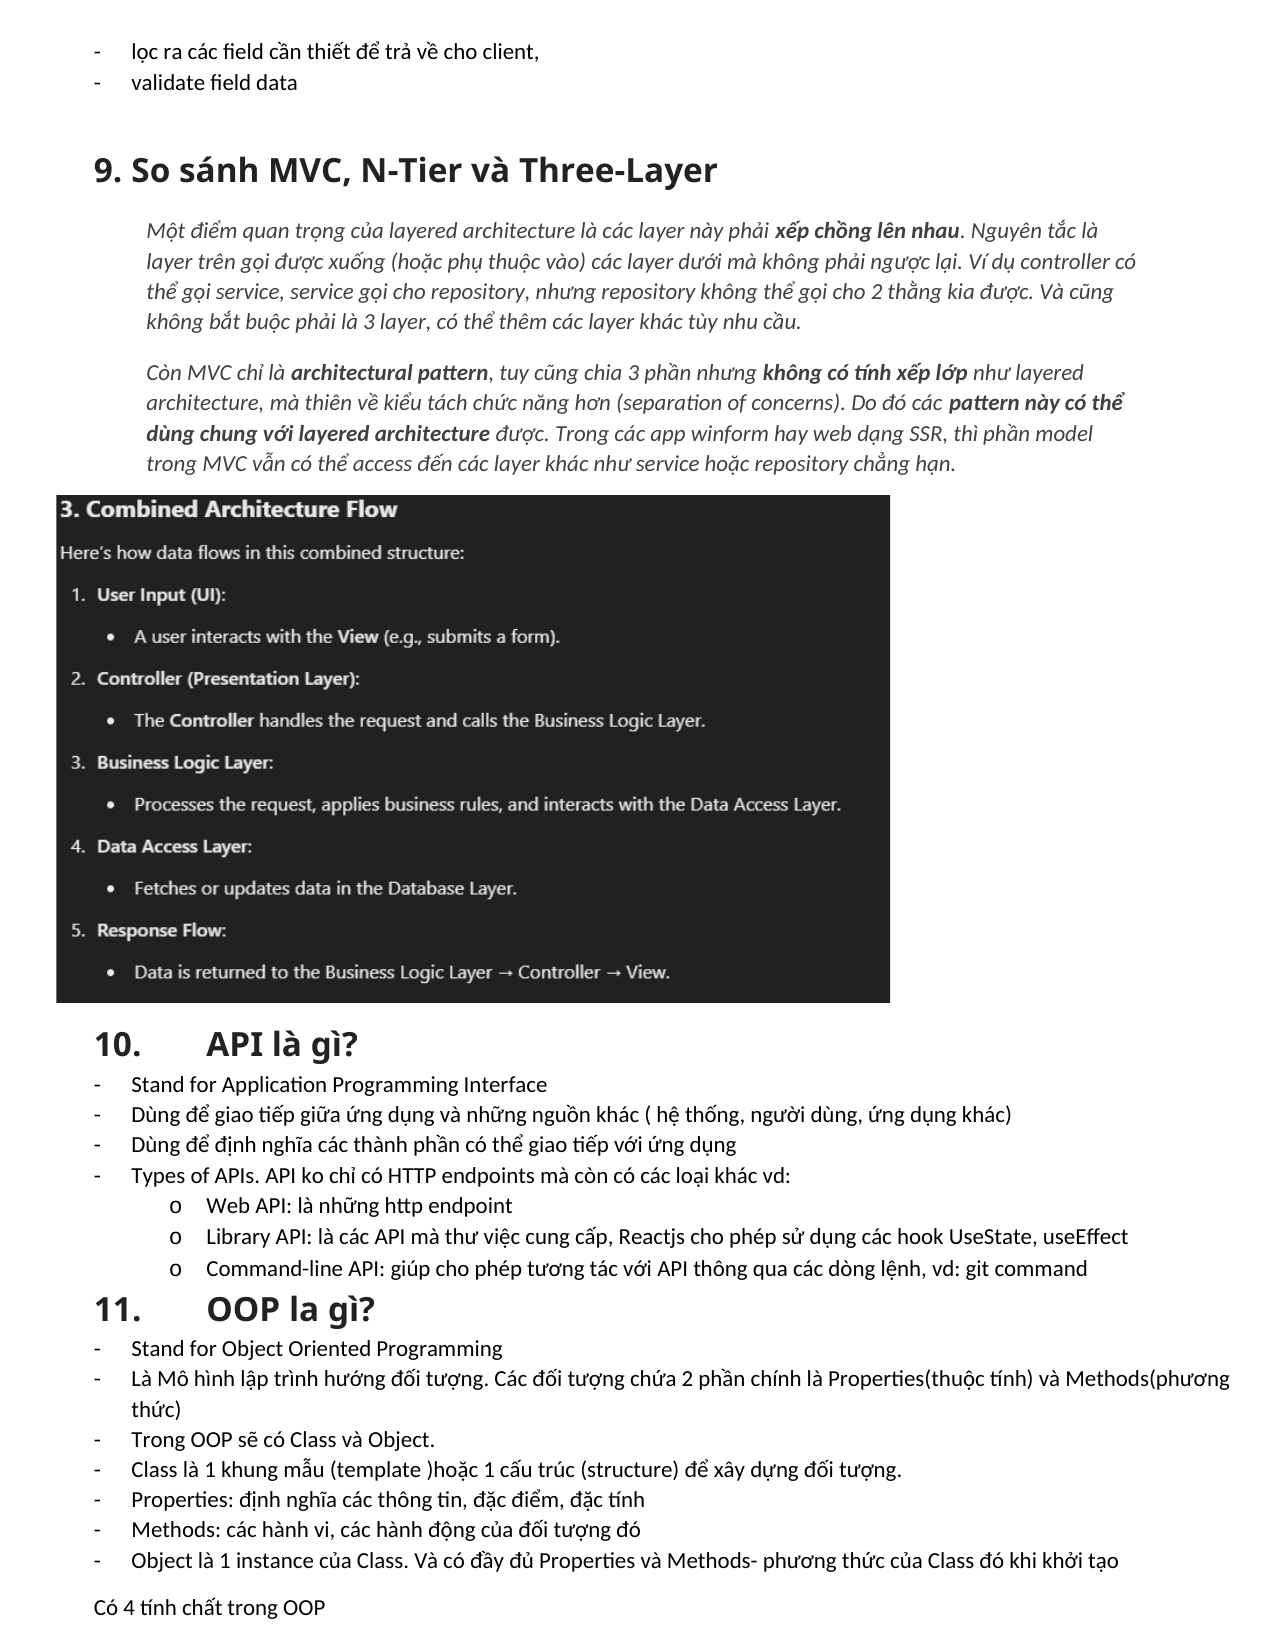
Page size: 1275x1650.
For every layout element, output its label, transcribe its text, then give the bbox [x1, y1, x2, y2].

list Trong OOP sẽ có Class và Object. [94, 1425, 1237, 1453]
list validate field data [94, 68, 1237, 96]
list Methods: các hành vi, các hành động của đối tượng đó [94, 1516, 1237, 1544]
text Còn MVC chỉ là architectural pattern, tuy cũng chia 3 phần nhưng không có tính xếp lớp như layered architecture, mà thiên về kiểu tách chức năng hơn (separation of concerns). Do đó các pattern này có thể dùng chung với layered architecture được. Trong các app winform hay web dạng SSR, thì phần model trong MVC vẫn có thể access đến các layer khác như service hoặc repository chẳng hạn. [146, 358, 1147, 477]
list So sánh MVC, N-Tier và Three-Layer [94, 147, 1237, 192]
list lọc ra các field cần thiết để trả về cho client, [94, 37, 1237, 66]
list Class là 1 khung mẫu (template )hoặc 1 cấu trúc (structure) để xây dựng đối tượng. [94, 1455, 1237, 1483]
list Dùng để giao tiếp giữa ứng dụng và những nguồn khác ( hệ thống, người dùng, ứng dụng khác) [94, 1100, 1237, 1128]
text Một điểm quan trọng của layered architecture là các layer này phải xếp chồng lên nhau. Nguyên tắc là layer trên gọi được xuống (hoặc phụ thuộc vào) các layer dưới mà không phải ngược lại. Ví dụ controller có thể gọi service, service gọi cho repository, nhưng repository không thể gọi cho 2 thằng kia được. Và cũng không bắt buộc phải là 3 layer, có thể thêm các layer khác tùy nhu cầu. [146, 217, 1147, 335]
list Types of APIs. API ko chỉ có HTTP endpoints mà còn có các loại khác vd: [94, 1161, 1237, 1189]
list Là Mô hình lập trình hướng đối tượng. Các đối tượng chứa 2 phần chính là Properties(thuộc tính) và Methods(phương thức) [94, 1364, 1237, 1423]
list Stand for Object Oriented Programming [94, 1334, 1237, 1362]
picture [56, 495, 891, 1003]
list Library API: là các API mà thư việc cung cấp, Reactjs cho phép sử dụng các hook UseState, useEffect [169, 1222, 1237, 1252]
list Properties: định nghĩa các thông tin, đặc điểm, đặc tính [94, 1485, 1237, 1513]
list Object là 1 instance của Class. Và có đầy đủ Properties và Methods- phương thức của Class đó khi khởi tạo [94, 1546, 1237, 1574]
list Command-line API: giúp cho phép tương tác với API thông qua các dòng lệnh, vd: git command [169, 1254, 1237, 1283]
list Dùng để định nghĩa các thành phần có thể giao tiếp với ứng dụng [94, 1131, 1237, 1159]
text Có 4 tính chất trong OOP [94, 1593, 1237, 1621]
list Stand for Application Programming Interface [94, 1070, 1237, 1098]
list Web API: là những http endpoint [169, 1191, 1237, 1220]
list OOP la gì? [94, 1285, 1237, 1331]
list API là gì? [94, 1021, 1237, 1067]
